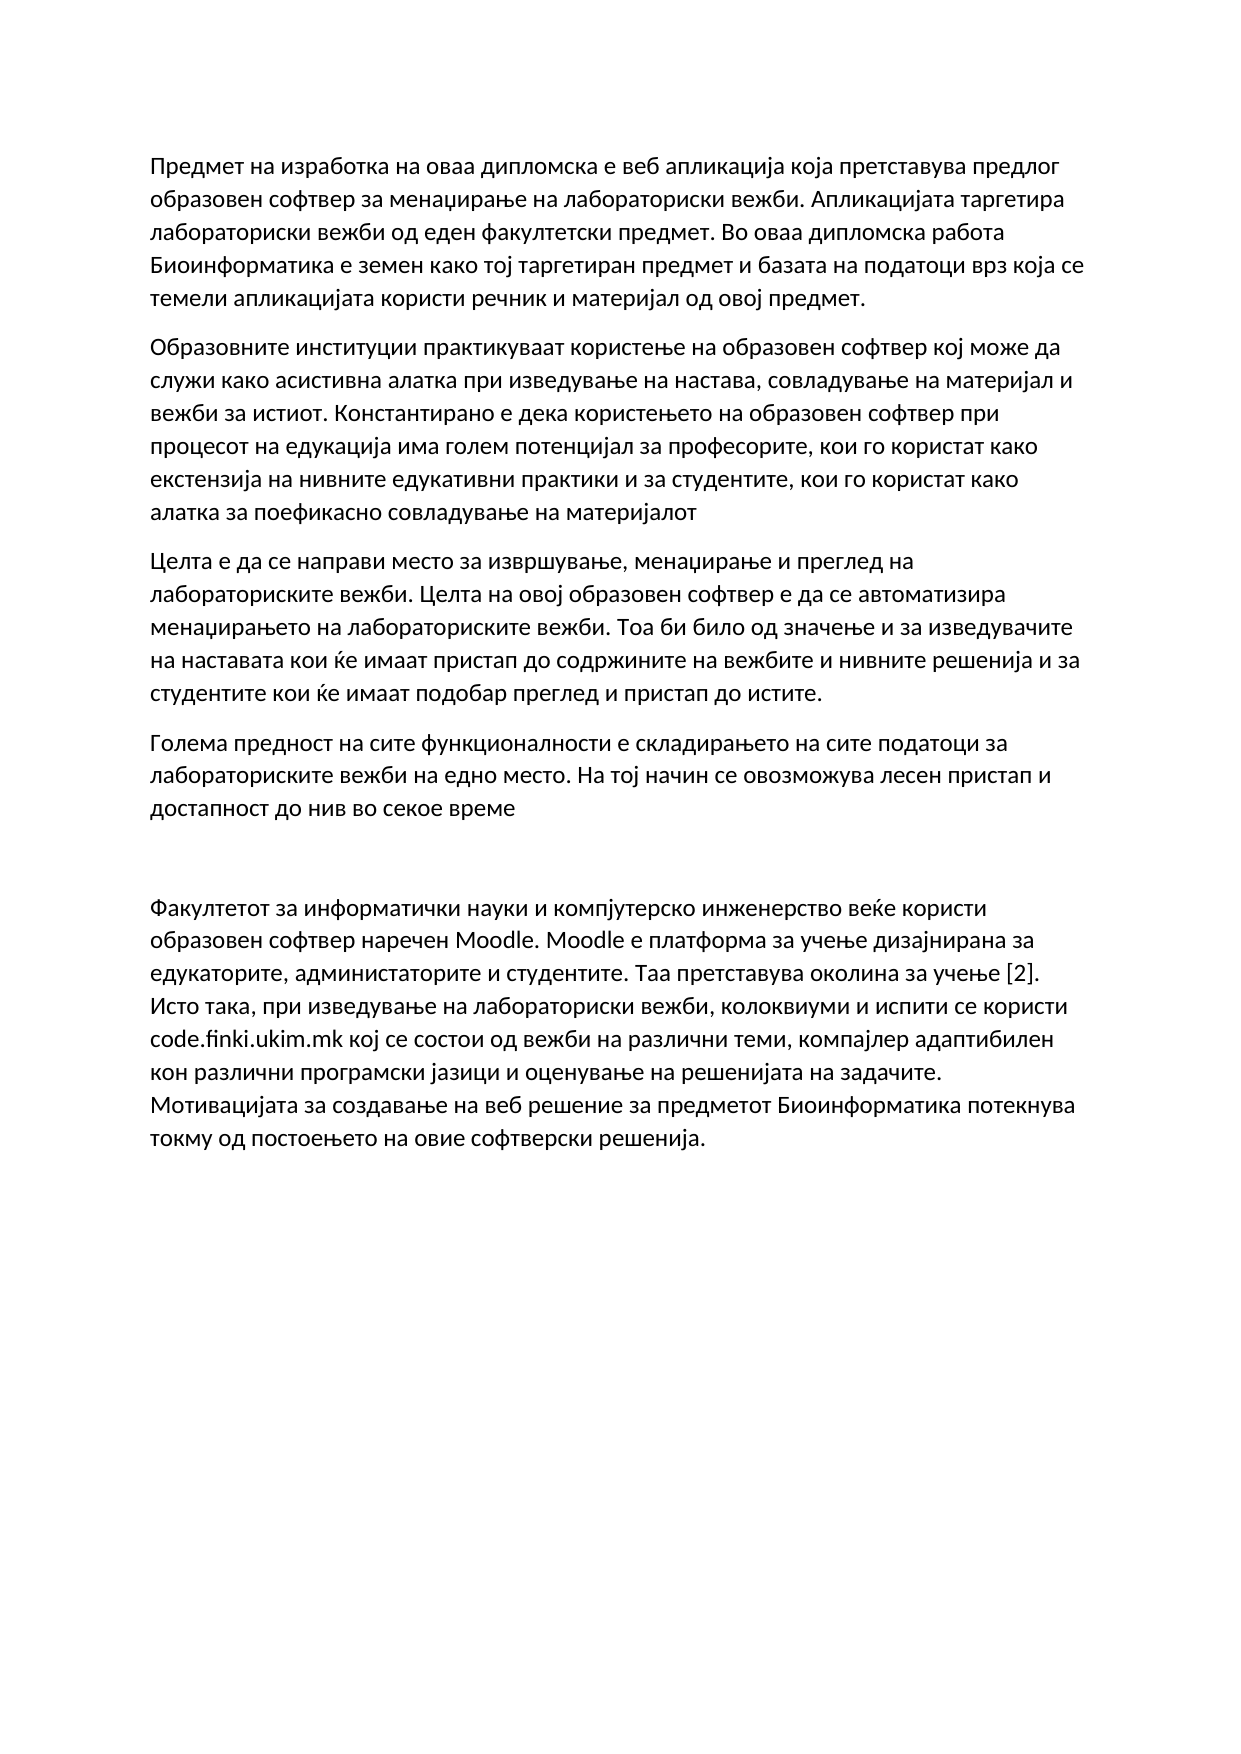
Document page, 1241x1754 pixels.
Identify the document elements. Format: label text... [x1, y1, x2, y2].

text Предмет на изработка на оваа дипломска е веб апликација која претставува предлог образовен софтвер за менаџирање на лабораториски вежби. Апликацијата таргетира лабораториски вежби од еден факултетски предмет. Во оваа дипломска работа Биоинформатика е земен како тој таргетиран предмет и базата на податоци врз која се темели апликацијата користи речник и материјал од овој предмет. [150, 150, 1090, 312]
text Голема предност на сите функционалности е складирањето на сите податоци за лабораториските вежби на едно место. На тој начин се овозможува лесен пристап и достапност до нив во секое време [150, 727, 1090, 823]
text Образовните институции практикуваат користење на образовен софтвер кој може да служи како асистивна алатка при изведување на настава, совладување на материјал и вежби за истиот. Константирано е дека користењето на образовен софтвер при процесот на едукација има голем потенцијал за професорите, кои го користат како екстензија на нивните едукативни практики и за студентите, кои го користат како алатка за поефикасно совладување на материјалот [150, 331, 1090, 526]
text Факултетот за информатички науки и компјутерско инженерство веќе користи образовен софтвер наречен Moodle. Moodle е платформа за учење дизајнирана за едукаторите, администаторите и студентите. Таа претставува околина за учење [2]. Исто така, при изведување на лабораториски вежби, колоквиуми и испити се користи code.finki.ukim.mk кој се состои од вежби на различни теми, компајлер адаптибилен кон различни програмски јазици и оценување на решенијата на задачите. Мотивацијата за создавање на веб решение за предметот Биоинформатика потекнува токму од постоењето на овие софтверски решенија. [150, 892, 1090, 1153]
text Целта е да се направи место за извршување, менаџирање и преглед на лабораториските вежби. Целта на овој образовен софтвер е да се автоматизира менаџирањето на лабораториските вежби. Тоа би било од значење и за изведувачите на наставата кои ќе имаат пристап до содржините на вежбите и нивните решенија и за студентите кои ќе имаат подобар преглед и пристап до истите. [150, 545, 1090, 708]
